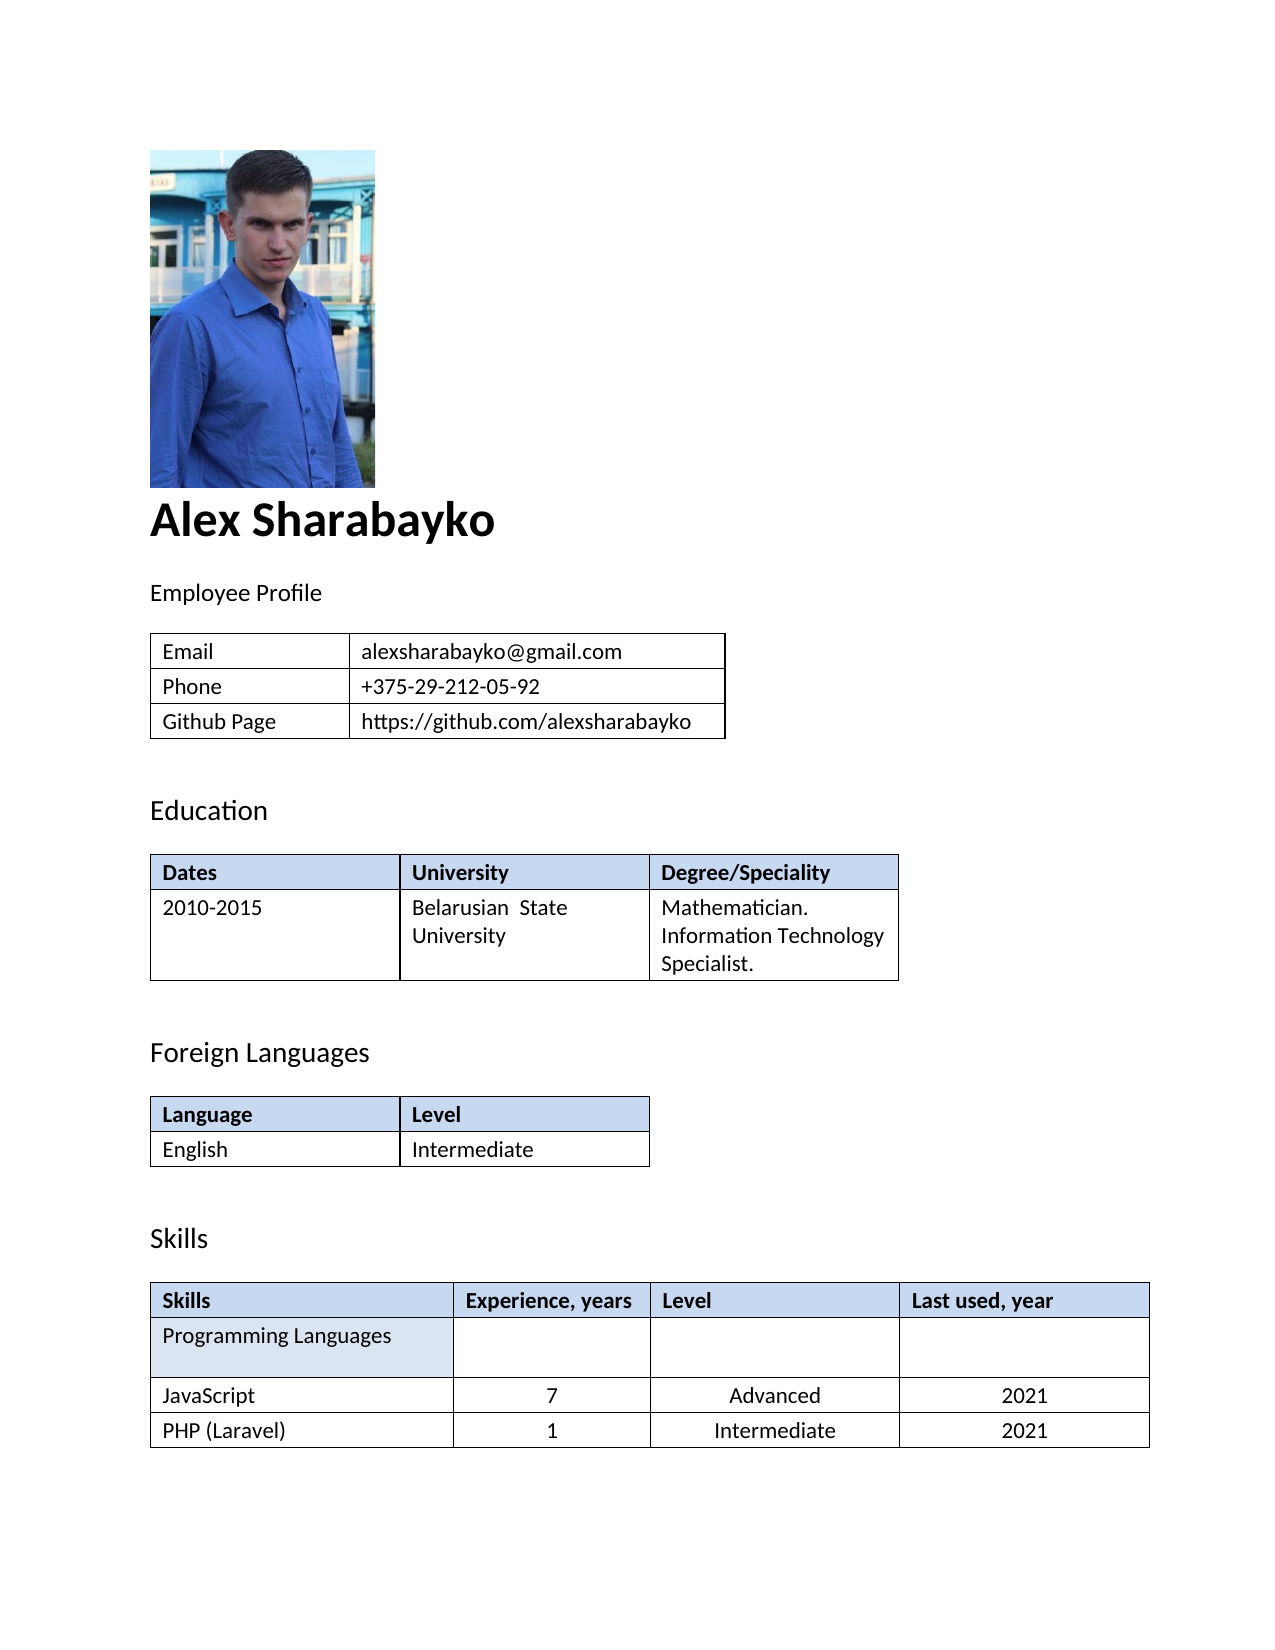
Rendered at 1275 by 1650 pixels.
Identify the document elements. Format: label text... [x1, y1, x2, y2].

table_cell [454, 1318, 650, 1377]
table_cell [651, 1318, 899, 1377]
text Skills [150, 1220, 1125, 1256]
text Employee Profile [150, 577, 1125, 607]
table_cell Intermediate [401, 1132, 649, 1166]
table_cell https://github.com/alexsharabayko [350, 704, 724, 738]
table_header Level [651, 1283, 899, 1317]
table_cell Phone [151, 669, 349, 703]
table_header Dates [151, 855, 399, 889]
table_cell Intermediate [651, 1413, 899, 1447]
table_header alexsharabayko@gmail.com [350, 634, 724, 668]
table_cell Github Page [151, 704, 349, 738]
table_cell 1 [454, 1413, 650, 1447]
table_cell Mathematician. Information Technology Specialist. [650, 890, 898, 980]
table_header Email [151, 634, 349, 668]
text Alex Sharabayko [150, 488, 1125, 549]
table_cell 2021 [900, 1378, 1149, 1412]
table_header Language [151, 1097, 399, 1131]
table_header University [401, 855, 649, 889]
table_cell Advanced [651, 1378, 899, 1412]
text Foreign Languages [150, 1034, 1125, 1070]
table_cell 2010-2015 [151, 890, 399, 980]
table_header Experience, years [454, 1283, 650, 1317]
table_cell English [151, 1132, 399, 1166]
table_cell Belarusian State University [401, 890, 649, 980]
table_header Level [401, 1097, 649, 1131]
table_cell +375-29-212-05-92 [350, 669, 724, 703]
table_cell 2021 [900, 1413, 1149, 1447]
table_cell [900, 1318, 1149, 1377]
table_header Skills [151, 1283, 453, 1317]
table_header Degree/Speciality [650, 855, 898, 889]
table_cell JavaScript [151, 1378, 453, 1412]
table_header Last used, year [900, 1283, 1149, 1317]
table_cell PHP (Laravel) [151, 1413, 453, 1447]
table_cell 7 [454, 1378, 650, 1412]
picture [150, 150, 375, 488]
table_cell Programming Languages [151, 1318, 453, 1377]
text Education [150, 792, 1125, 828]
